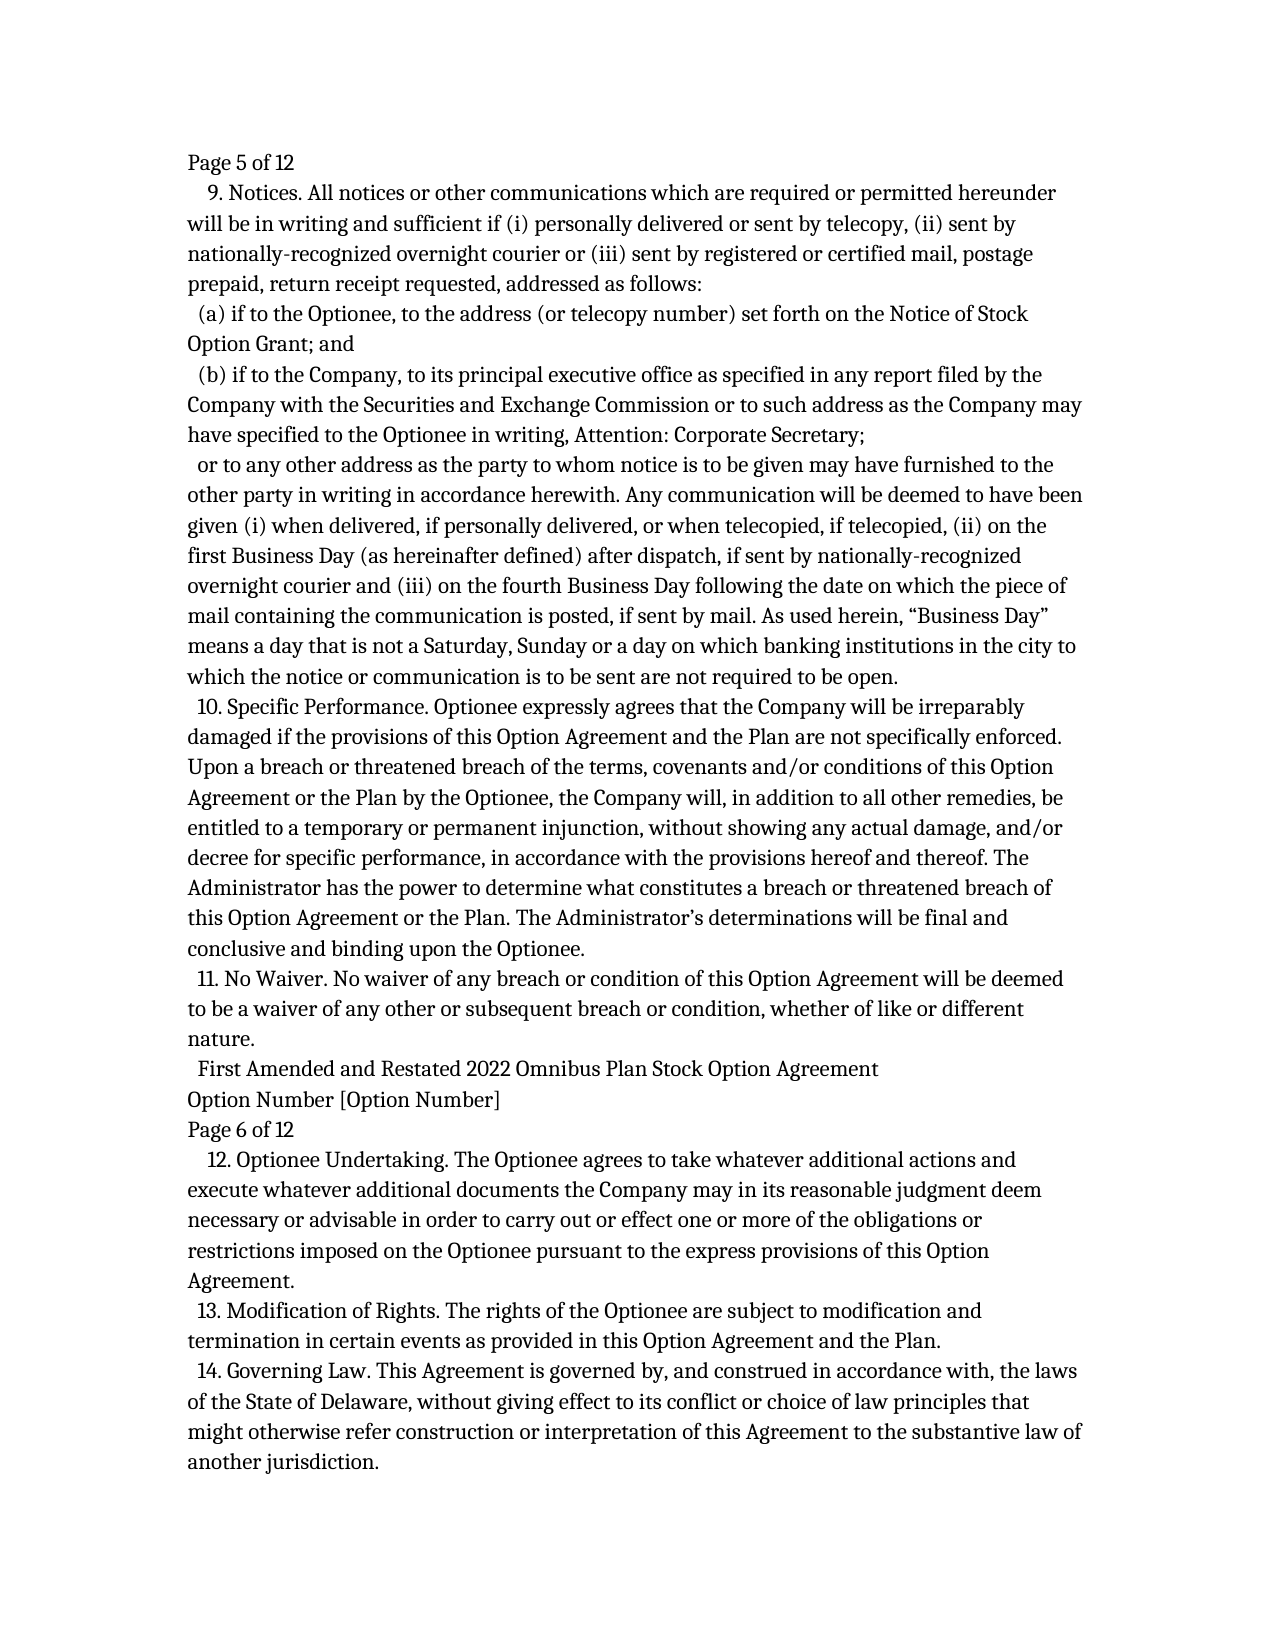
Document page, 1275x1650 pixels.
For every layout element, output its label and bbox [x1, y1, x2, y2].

text [187, 150, 1087, 1475]
